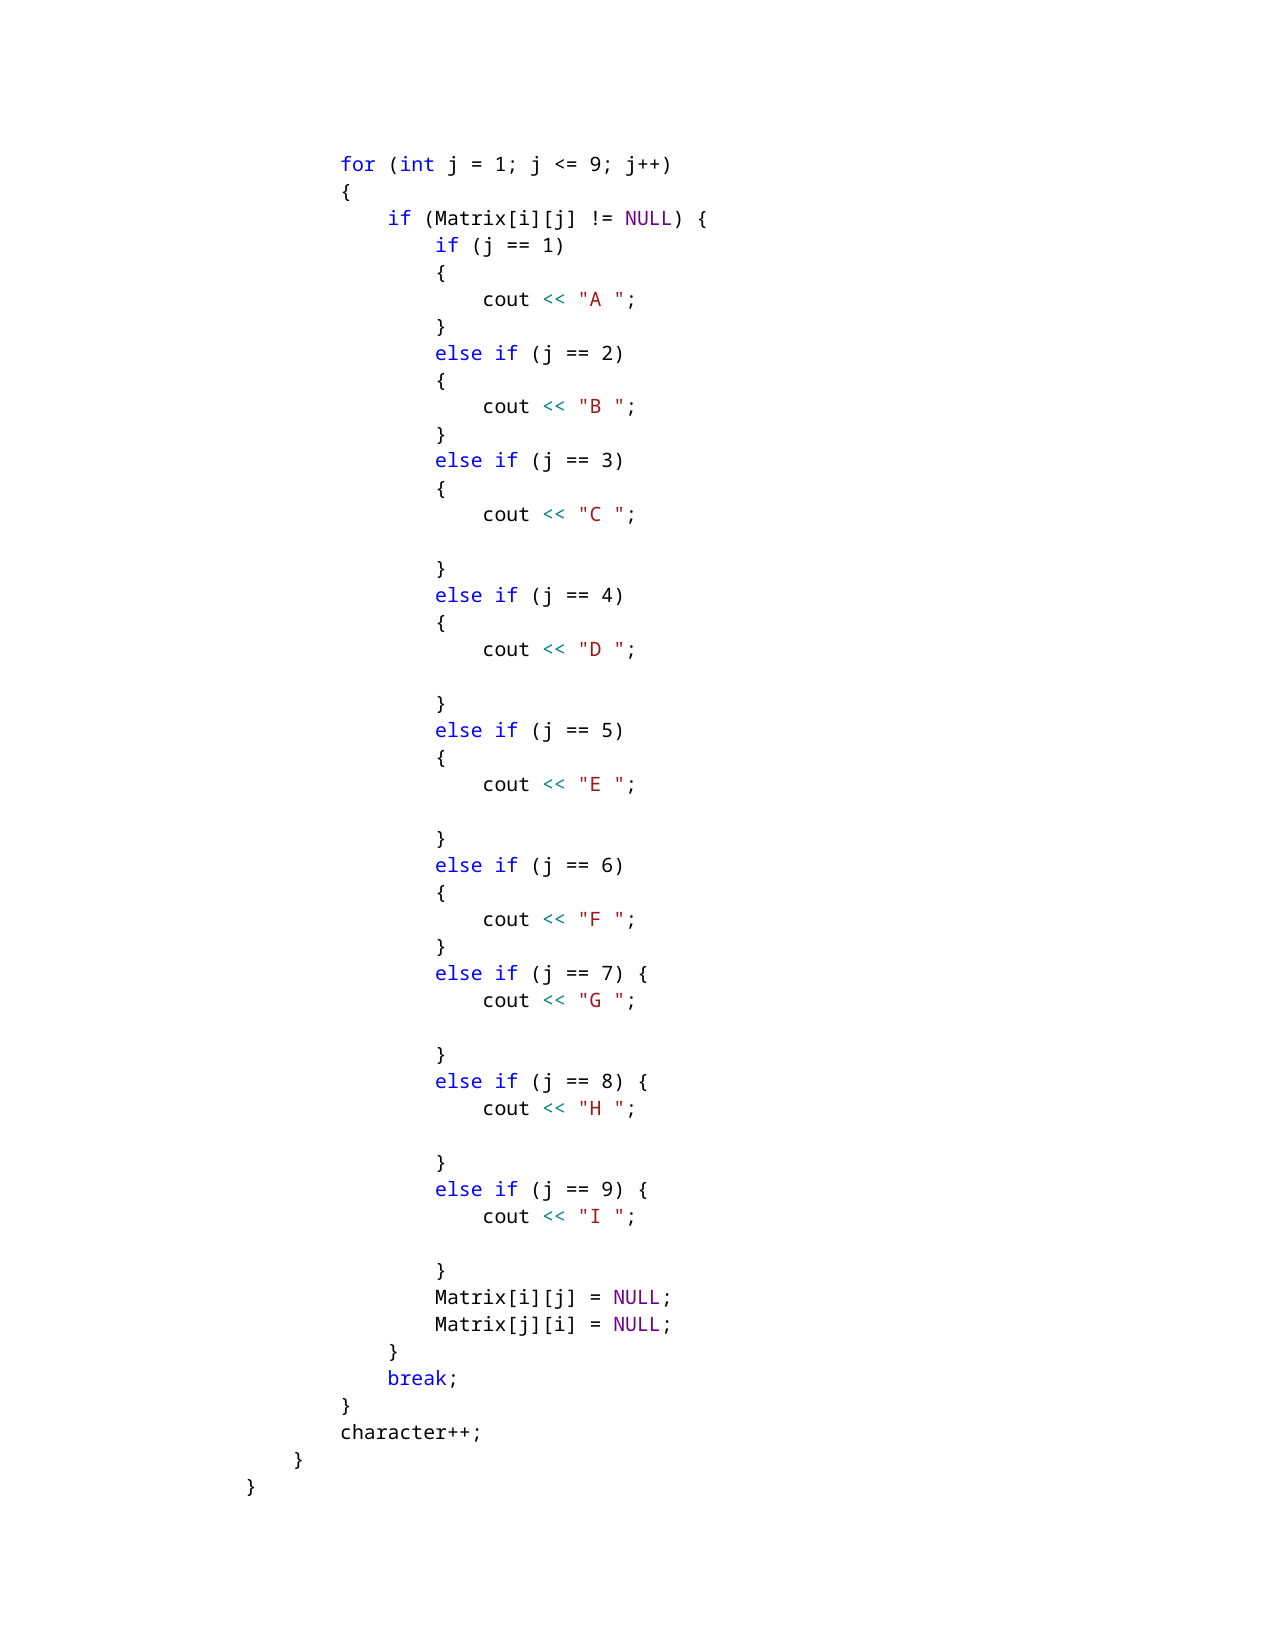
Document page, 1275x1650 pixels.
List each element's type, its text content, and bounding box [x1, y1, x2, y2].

text else if (j == 8) { [150, 1067, 1125, 1094]
text } [150, 1391, 1125, 1418]
text cout << "E "; [150, 771, 1125, 797]
text } [150, 689, 1125, 717]
text else if (j == 3) [150, 447, 1125, 474]
text { [150, 743, 1125, 771]
text else if (j == 4) [150, 582, 1125, 609]
text cout << "D "; [150, 636, 1125, 663]
text } [150, 1472, 1125, 1499]
text { [150, 878, 1125, 905]
text { [150, 474, 1125, 501]
text else if (j == 9) { [150, 1175, 1125, 1202]
text cout << "F "; [150, 905, 1125, 932]
text { [150, 258, 1125, 285]
text } [150, 824, 1125, 851]
text } [150, 1148, 1125, 1175]
text } [150, 312, 1125, 339]
text } [150, 1337, 1125, 1364]
text cout << "G "; [150, 986, 1125, 1013]
text if (Matrix[i][j] != NULL) { [150, 204, 1125, 231]
text for (int j = 1; j <= 9; j++) [150, 150, 1125, 177]
text cout << "A "; [150, 285, 1125, 312]
text else if (j == 2) [150, 339, 1125, 366]
text character++; [150, 1418, 1125, 1445]
text } [150, 420, 1125, 447]
text Matrix[i][j] = NULL; [150, 1283, 1125, 1310]
text if (j == 1) [150, 231, 1125, 258]
text cout << "B "; [150, 393, 1125, 420]
text else if (j == 7) { [150, 959, 1125, 986]
text { [150, 366, 1125, 393]
text else if (j == 6) [150, 851, 1125, 878]
text else if (j == 5) [150, 717, 1125, 743]
text cout << "I "; [150, 1202, 1125, 1229]
text { [150, 177, 1125, 204]
text cout << "H "; [150, 1094, 1125, 1121]
text } [150, 1445, 1125, 1472]
text } [150, 932, 1125, 959]
text } [150, 1040, 1125, 1067]
text } [150, 1256, 1125, 1283]
text } [150, 555, 1125, 582]
text break; [150, 1364, 1125, 1391]
text Matrix[j][i] = NULL; [150, 1310, 1125, 1337]
text { [150, 609, 1125, 636]
text cout << "C "; [150, 501, 1125, 528]
